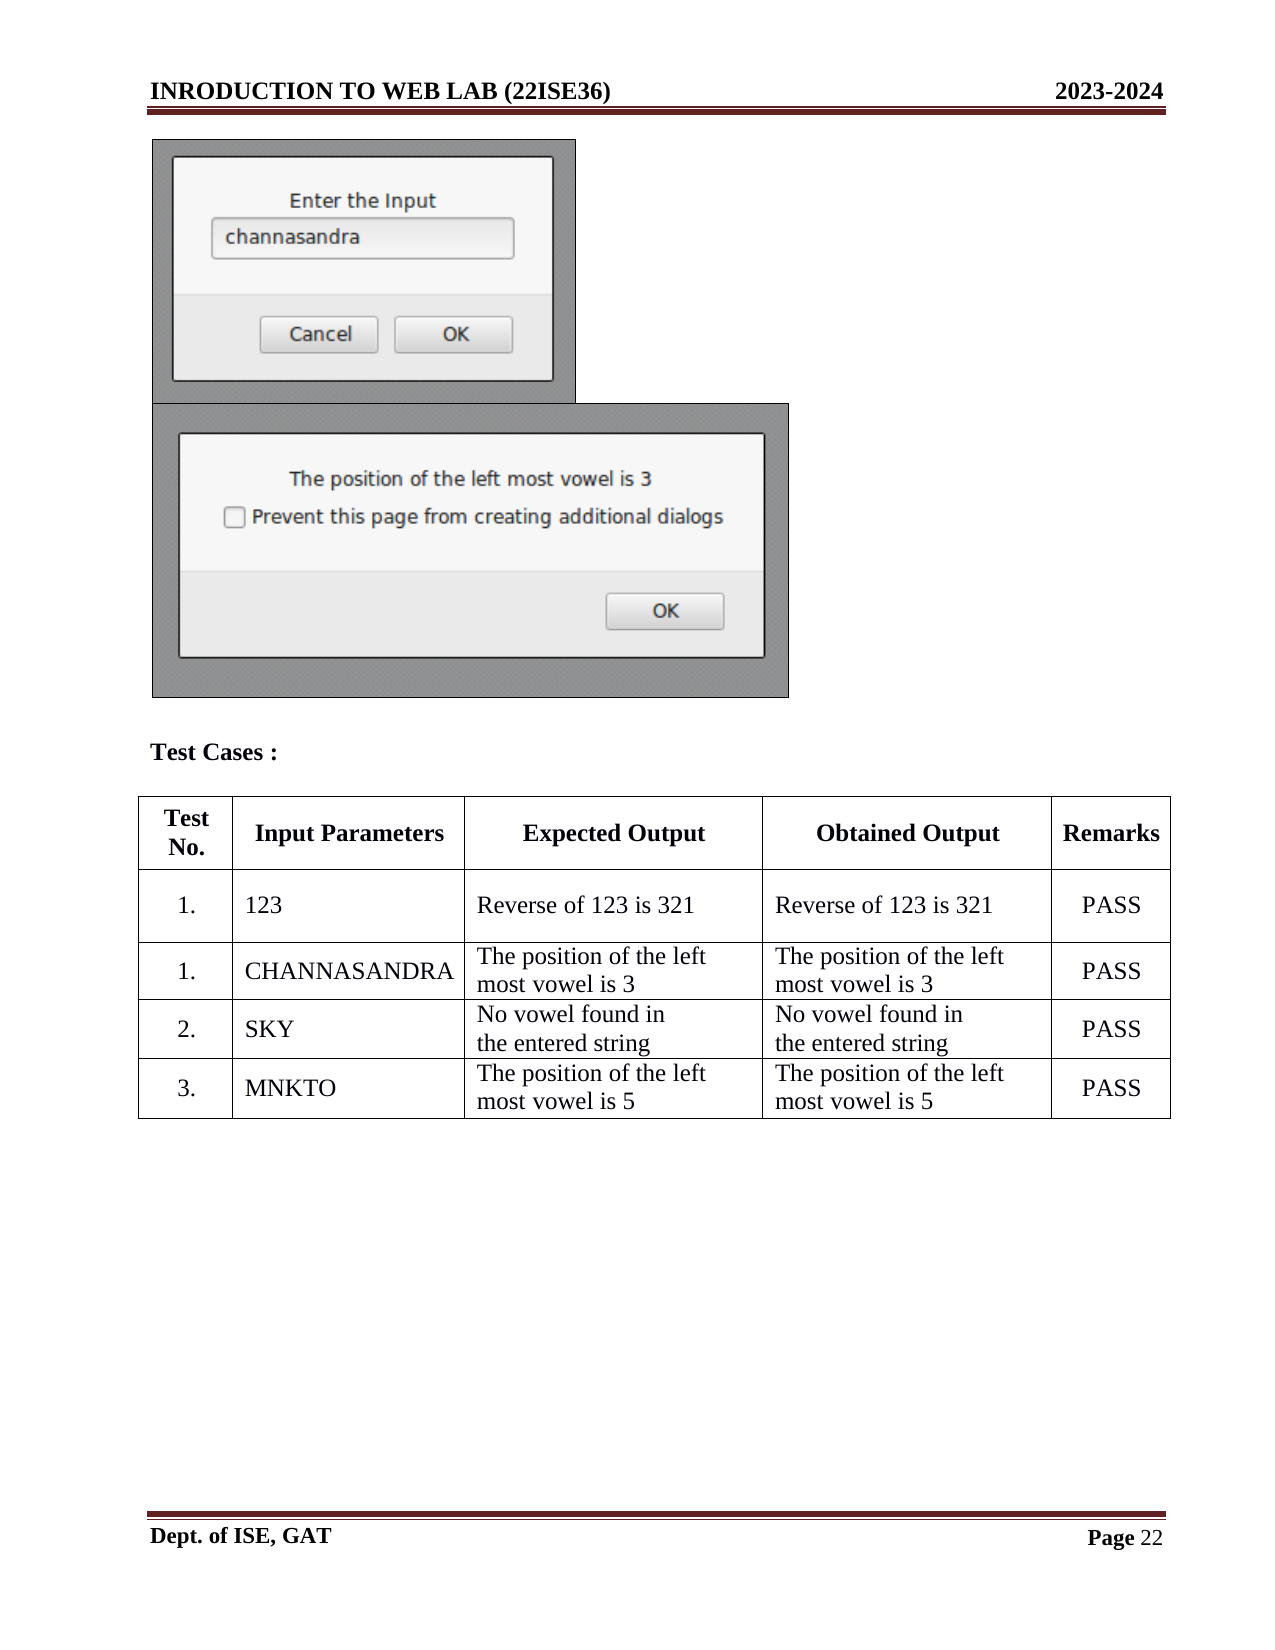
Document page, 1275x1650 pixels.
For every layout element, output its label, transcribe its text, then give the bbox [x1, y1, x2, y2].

table_cell MNKTO [233, 1059, 464, 1118]
table_cell PASS [1052, 870, 1170, 942]
table_cell 1. [139, 870, 232, 942]
table_cell CHANNASANDRA [233, 943, 464, 999]
table_header Input Parameters [233, 797, 464, 869]
picture [153, 140, 575, 403]
table_cell 1. [139, 943, 232, 999]
picture [153, 404, 788, 697]
table_cell The position of the left most vowel is 3 [763, 943, 1051, 999]
table_cell The position of the left most vowel is 3 [465, 943, 762, 999]
table_cell The position of the left most vowel is 5 [763, 1059, 1051, 1118]
table_cell No vowel found in the entered string [763, 1000, 1051, 1058]
table_cell Reverse of 123 is 321 [763, 870, 1051, 942]
table_cell PASS [1052, 1000, 1170, 1058]
table_header Expected Output [465, 797, 762, 869]
table_cell 3. [139, 1059, 232, 1118]
table_header Test No. [139, 797, 232, 869]
table_cell 123 [233, 870, 464, 942]
table_cell PASS [1052, 1059, 1170, 1118]
table_header Obtained Output [763, 797, 1051, 869]
table_cell SKY [233, 1000, 464, 1058]
table_cell The position of the left most vowel is 5 [465, 1059, 762, 1118]
table_header Remarks [1052, 797, 1170, 869]
table_cell No vowel found in the entered string [465, 1000, 762, 1058]
table_cell PASS [1052, 943, 1170, 999]
table_cell 2. [139, 1000, 232, 1058]
table_cell Reverse of 123 is 321 [465, 870, 762, 942]
text Test Cases : [150, 737, 1198, 766]
